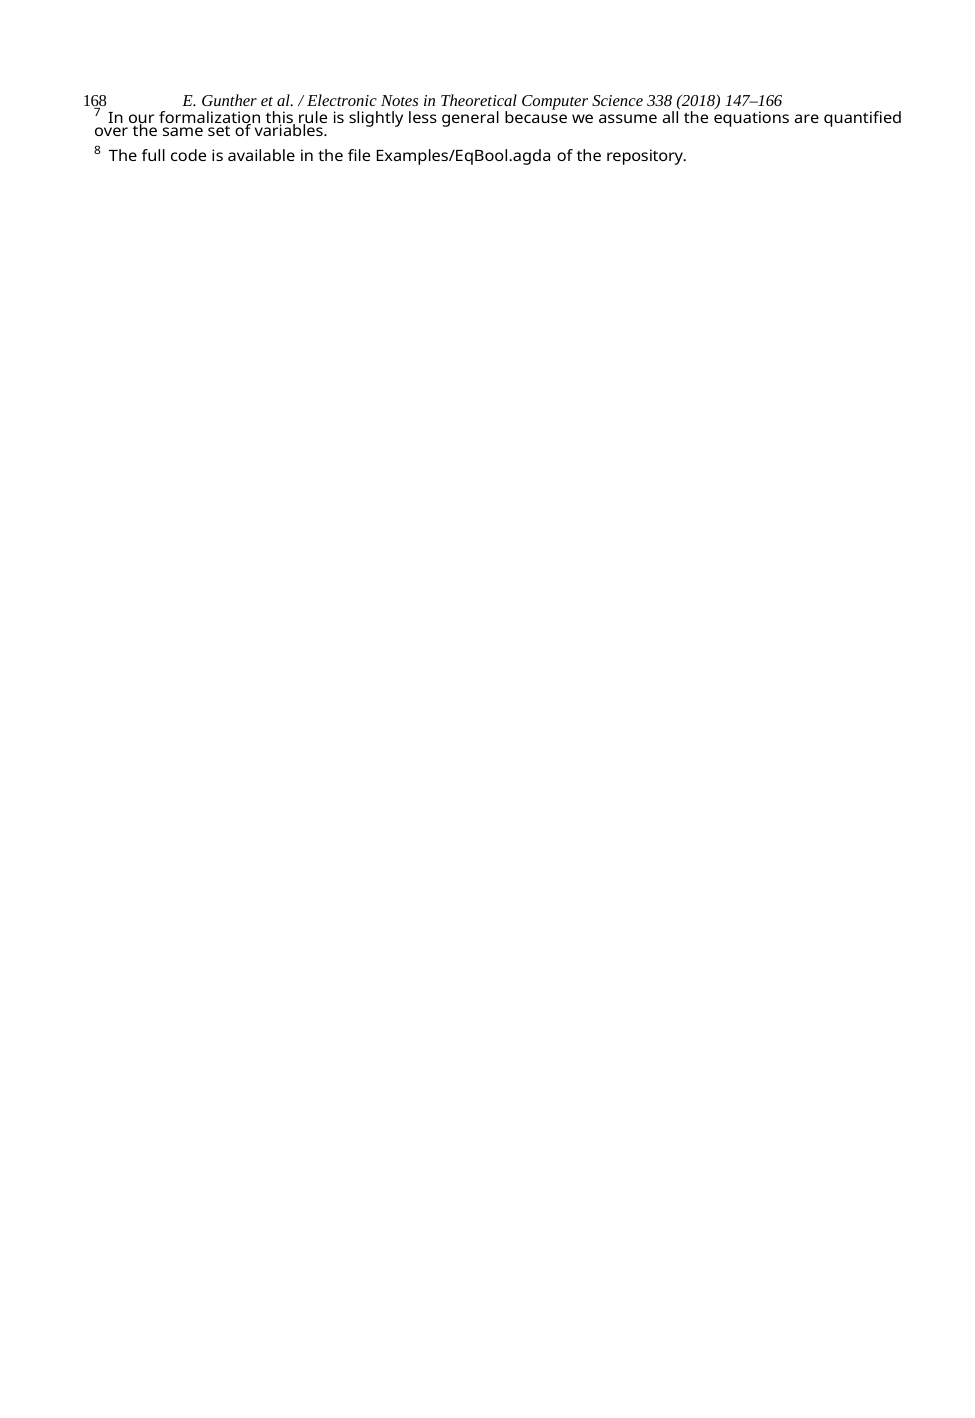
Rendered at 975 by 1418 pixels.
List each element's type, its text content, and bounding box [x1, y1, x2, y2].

text 7 In our formalization this rule is slightly less general because we assume all the equations are quantified over the same set of variables. [94, 110, 917, 141]
text 8 The full code is available in the file Examples/EqBool.agda of the repository. [94, 142, 917, 166]
